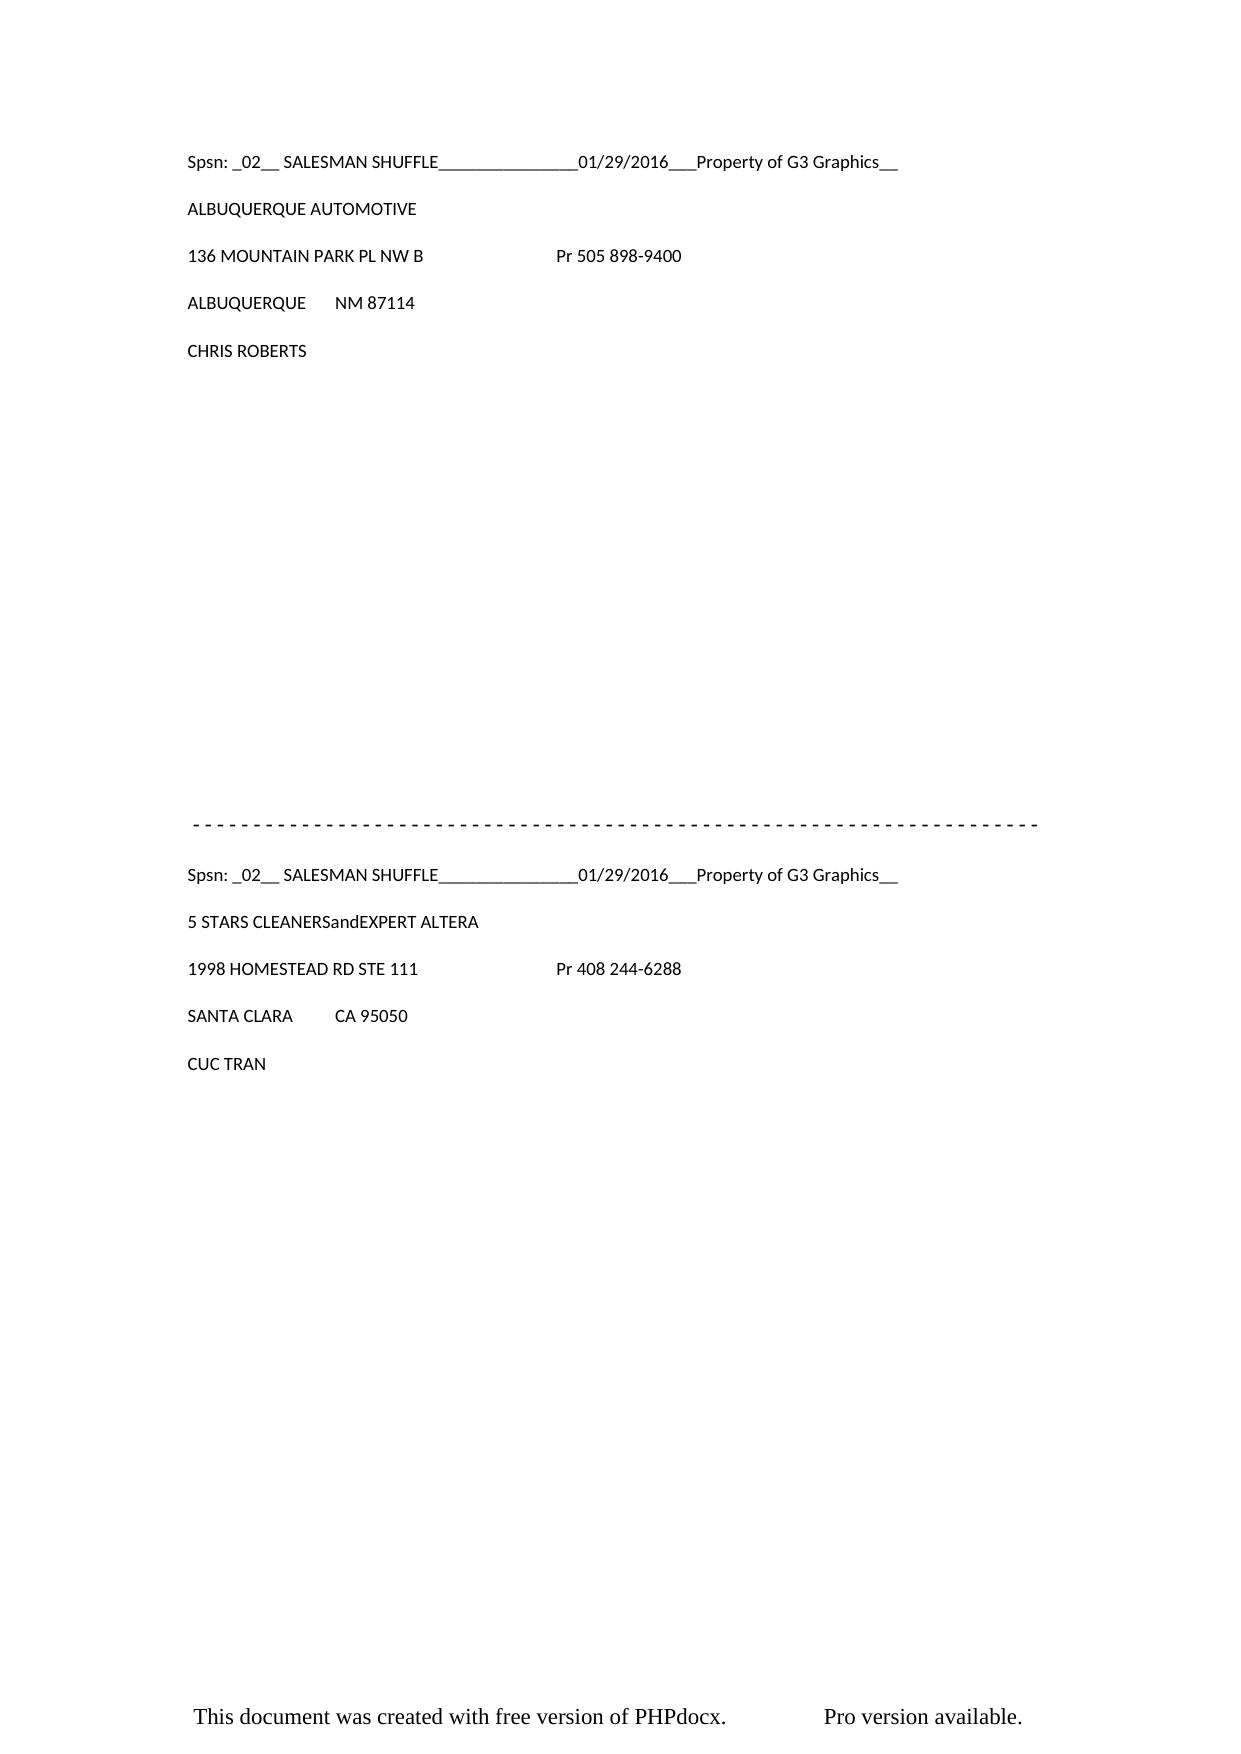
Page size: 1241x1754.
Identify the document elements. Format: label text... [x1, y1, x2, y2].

text ALBUQUERQUE NM 87114 [187, 292, 1053, 314]
text ALBUQUERQUE AUTOMOTIVE [187, 197, 1053, 220]
text SANTA CLARA CA 95050 [187, 1005, 1053, 1028]
text - - - - - - - - - - - - - - - - - - - - - - - - - - - - - - - - - - - - - - - - - - - - - - - - - - - - - - - - - - - - - - - - - - - - - - [187, 810, 1053, 838]
text 136 MOUNTAIN PARK PL NW B Pr 505 898-9400 [187, 244, 1053, 267]
text 1998 HOMESTEAD RD STE 111 Pr 408 244-6288 [187, 957, 1053, 980]
text 5 STARS CLEANERSandEXPERT ALTERA [187, 910, 1053, 933]
text Spsn: _02__ SALESMAN SHUFFLE_______________01/29/2016___Property of G3 Graphics__ [187, 150, 1053, 173]
text Spsn: _02__ SALESMAN SHUFFLE_______________01/29/2016___Property of G3 Graphics__ [187, 863, 1053, 886]
text CUC TRAN [187, 1052, 1053, 1075]
text CHRIS ROBERTS [187, 339, 1053, 362]
